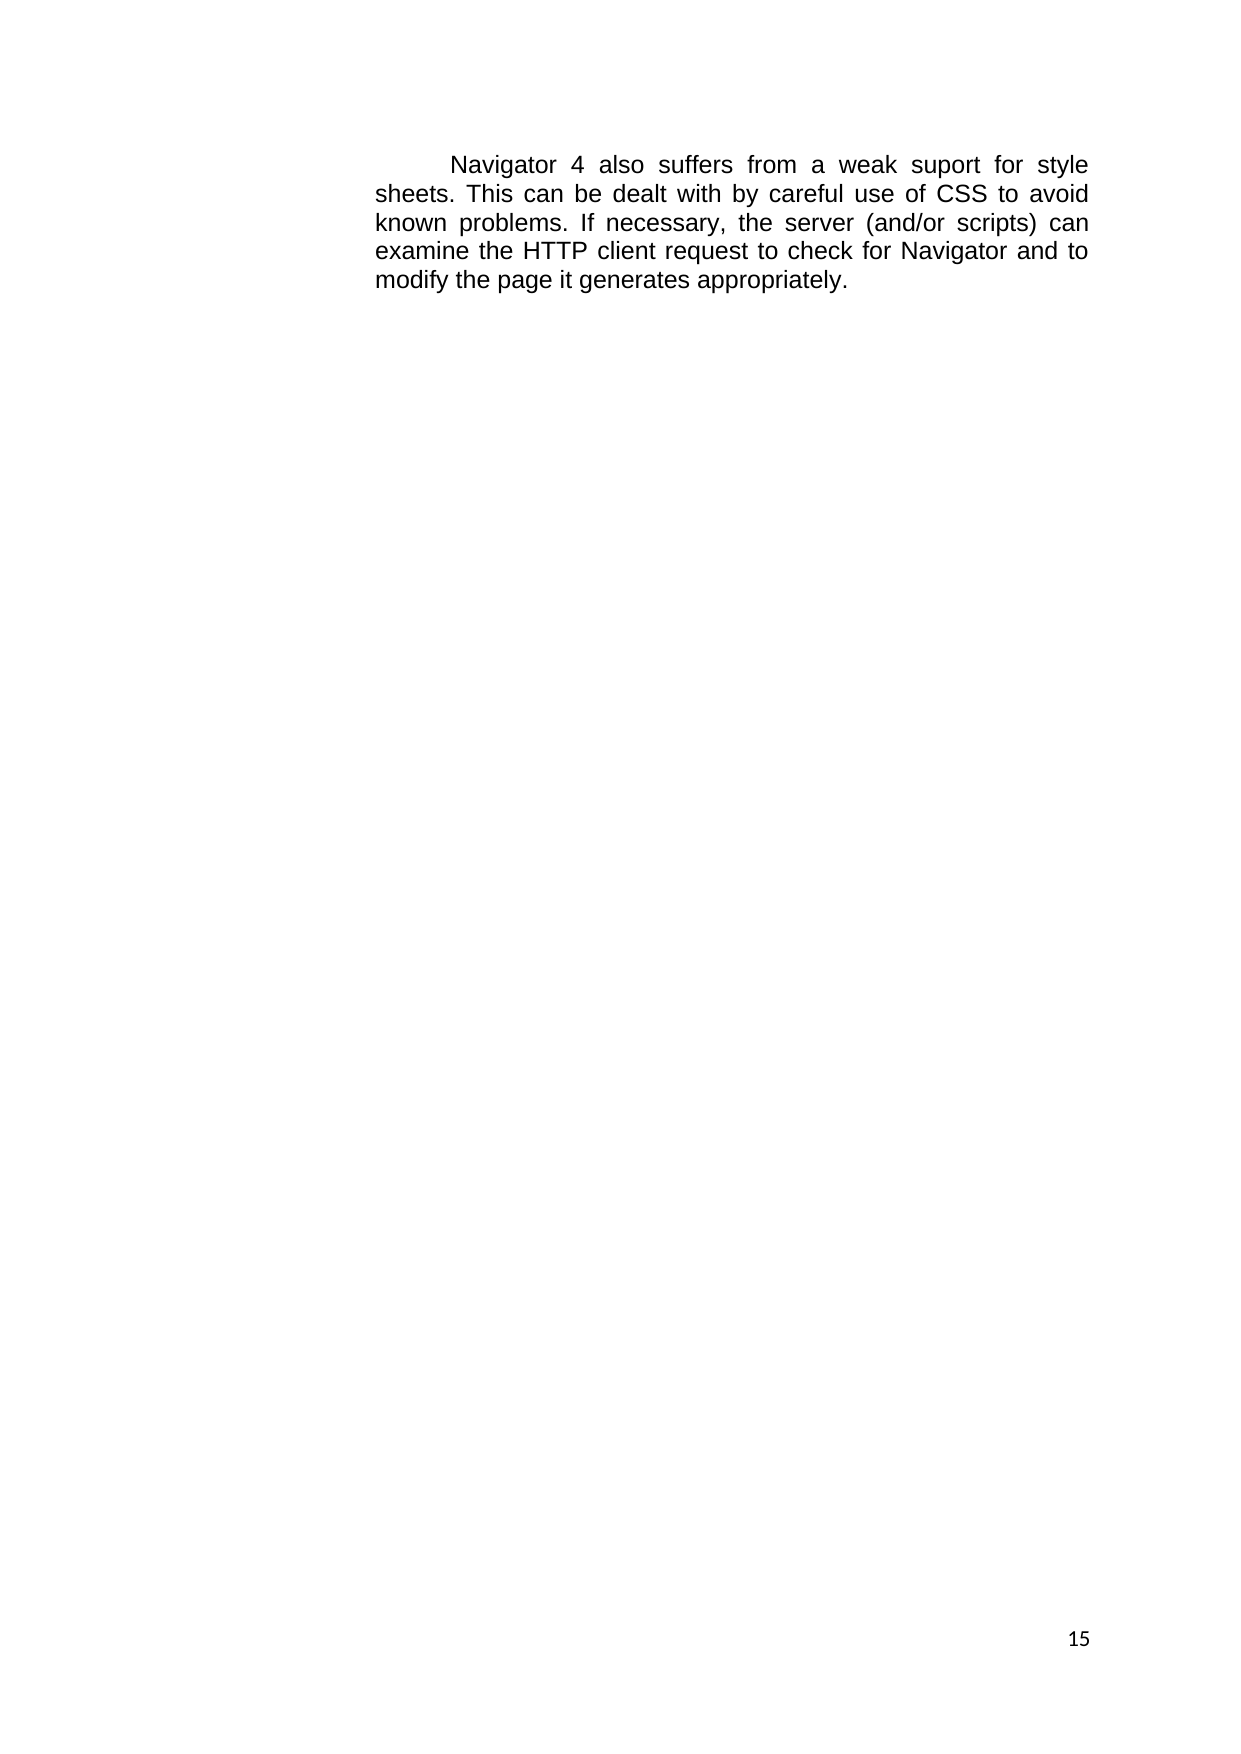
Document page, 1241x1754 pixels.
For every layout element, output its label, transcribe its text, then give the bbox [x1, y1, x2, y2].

text Navigator 4 also suffers from a weak suport for style sheets. This can be dealt with by careful use of CSS to avoid known problems. If necessary, the server (and/or scripts) can examine the HTTP client request to check for Navigator and to modify the page it generates appropriately. [375, 150, 1090, 294]
